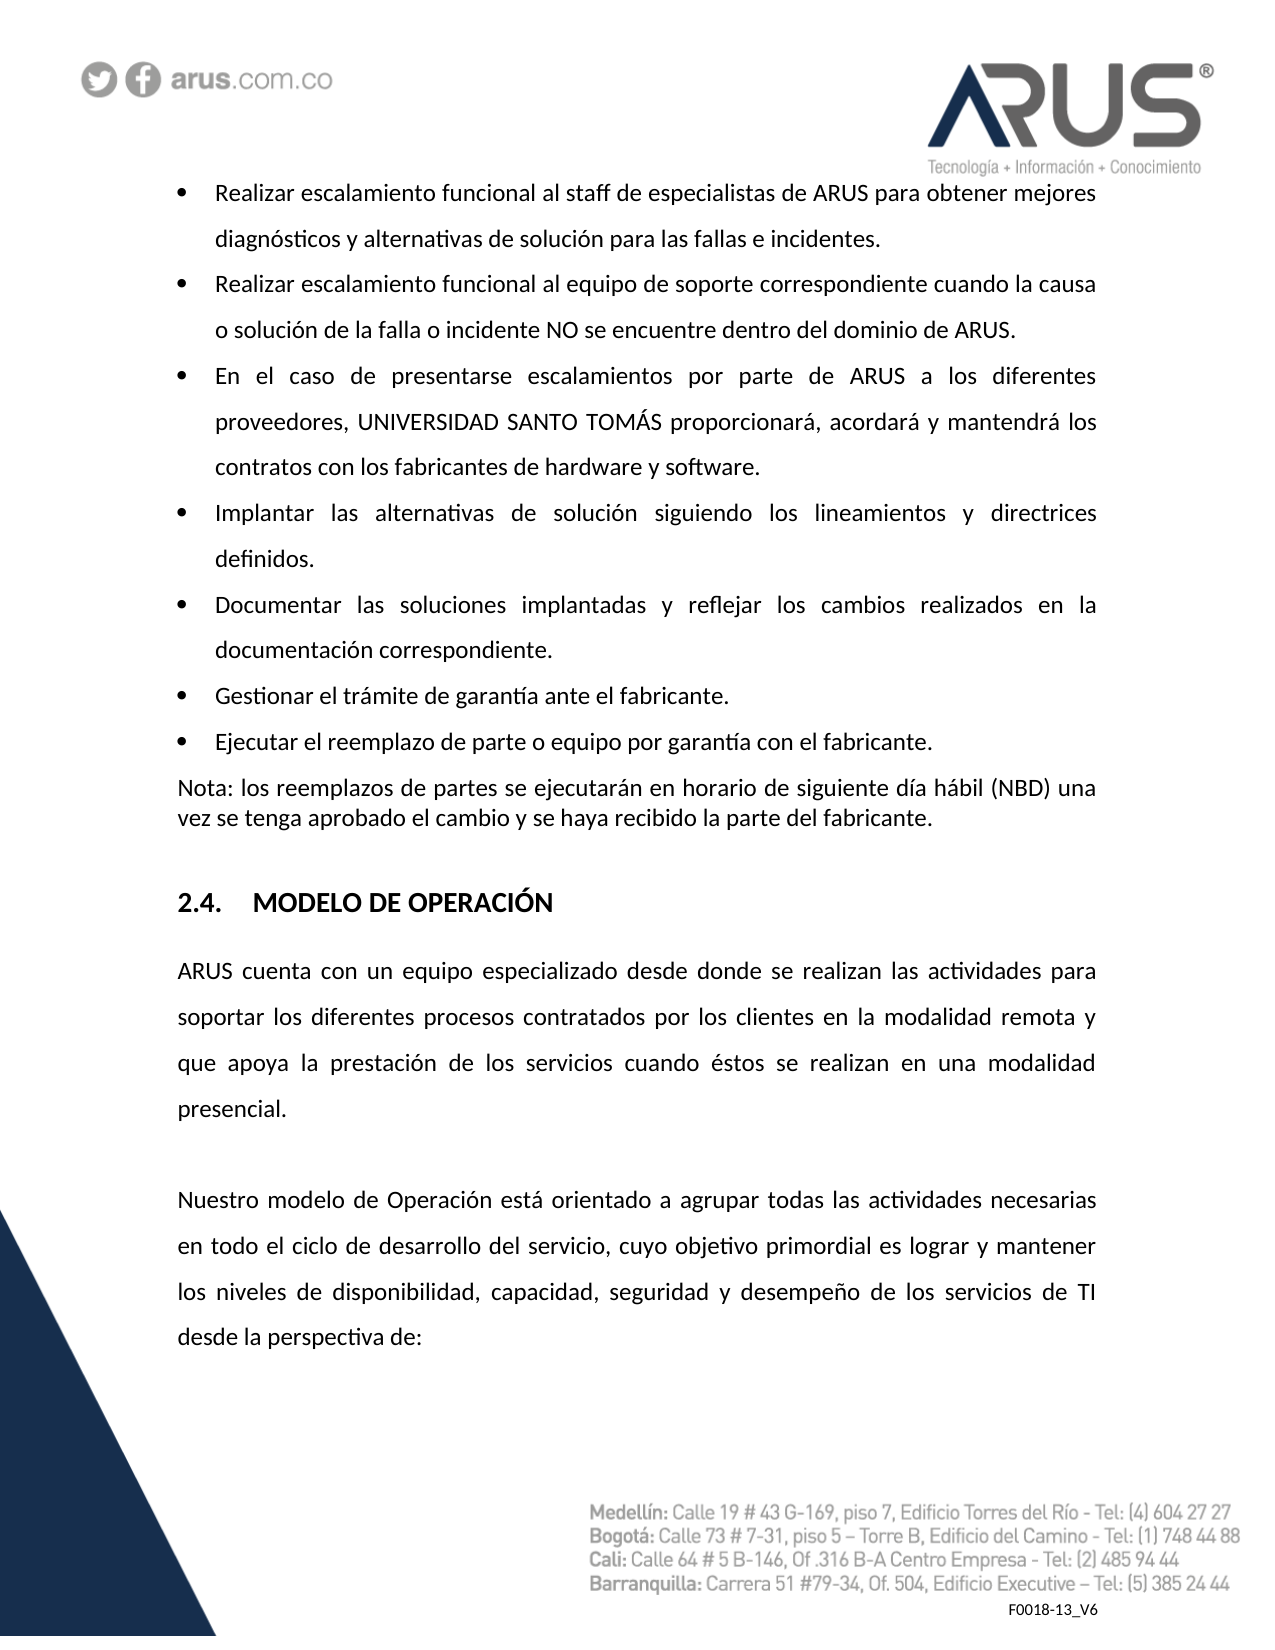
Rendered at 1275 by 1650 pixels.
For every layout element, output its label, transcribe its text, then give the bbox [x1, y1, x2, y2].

list Gestionar el trámite de garantía ante el fabricante. [177, 680, 1098, 711]
list Implantar las alternativas de solución siguiendo los lineamientos y directrices definidos. [177, 497, 1098, 573]
list Realizar escalamiento funcional al staff de especialistas de ARUS para obtener mejores diagnósticos y alternativas de solución para las fallas e incidentes. [177, 177, 1098, 253]
list Realizar escalamiento funcional al equipo de soporte correspondiente cuando la causa o solución de la falla o incidente NO se encuentre dentro del dominio de ARUS. [177, 269, 1098, 345]
text ARUS cuenta con un equipo especializado desde donde se realizan las actividades para soportar los diferentes procesos contratados por los clientes en la modalidad remota y que apoya la prestación de los servicios cuando éstos se realizan en una modalidad presencial. [177, 956, 1098, 1123]
text Nuestro modelo de Operación está orientado a agrupar todas las actividades necesarias en todo el ciclo de desarrollo del servicio, cuyo objetivo primordial es lograr y mantener los niveles de disponibilidad, capacidad, seguridad y desempeño de los servicios de TI desde la perspectiva de: [177, 1184, 1098, 1352]
list En el caso de presentarse escalamientos por parte de ARUS a los diferentes proveedores, UNIVERSIDAD SANTO TOMÁS proporcionará, acordará y mantendrá los contratos con los fabricantes de hardware y software. [177, 360, 1098, 482]
list Ejecutar el reemplazo de parte o equipo por garantía con el fabricante. [177, 726, 1098, 756]
list Documentar las soluciones implantadas y reflejar los cambios realizados en la documentación correspondiente. [177, 589, 1098, 665]
picture [0, 0, 1275, 1636]
subtitle MODELO DE OPERACIÓN [177, 884, 1098, 920]
text Nota: los reemplazos de partes se ejecutarán en horario de siguiente día hábil (NBD) una vez se tenga aprobado el cambio y se haya recibido la parte del fabricante. [177, 772, 1098, 833]
